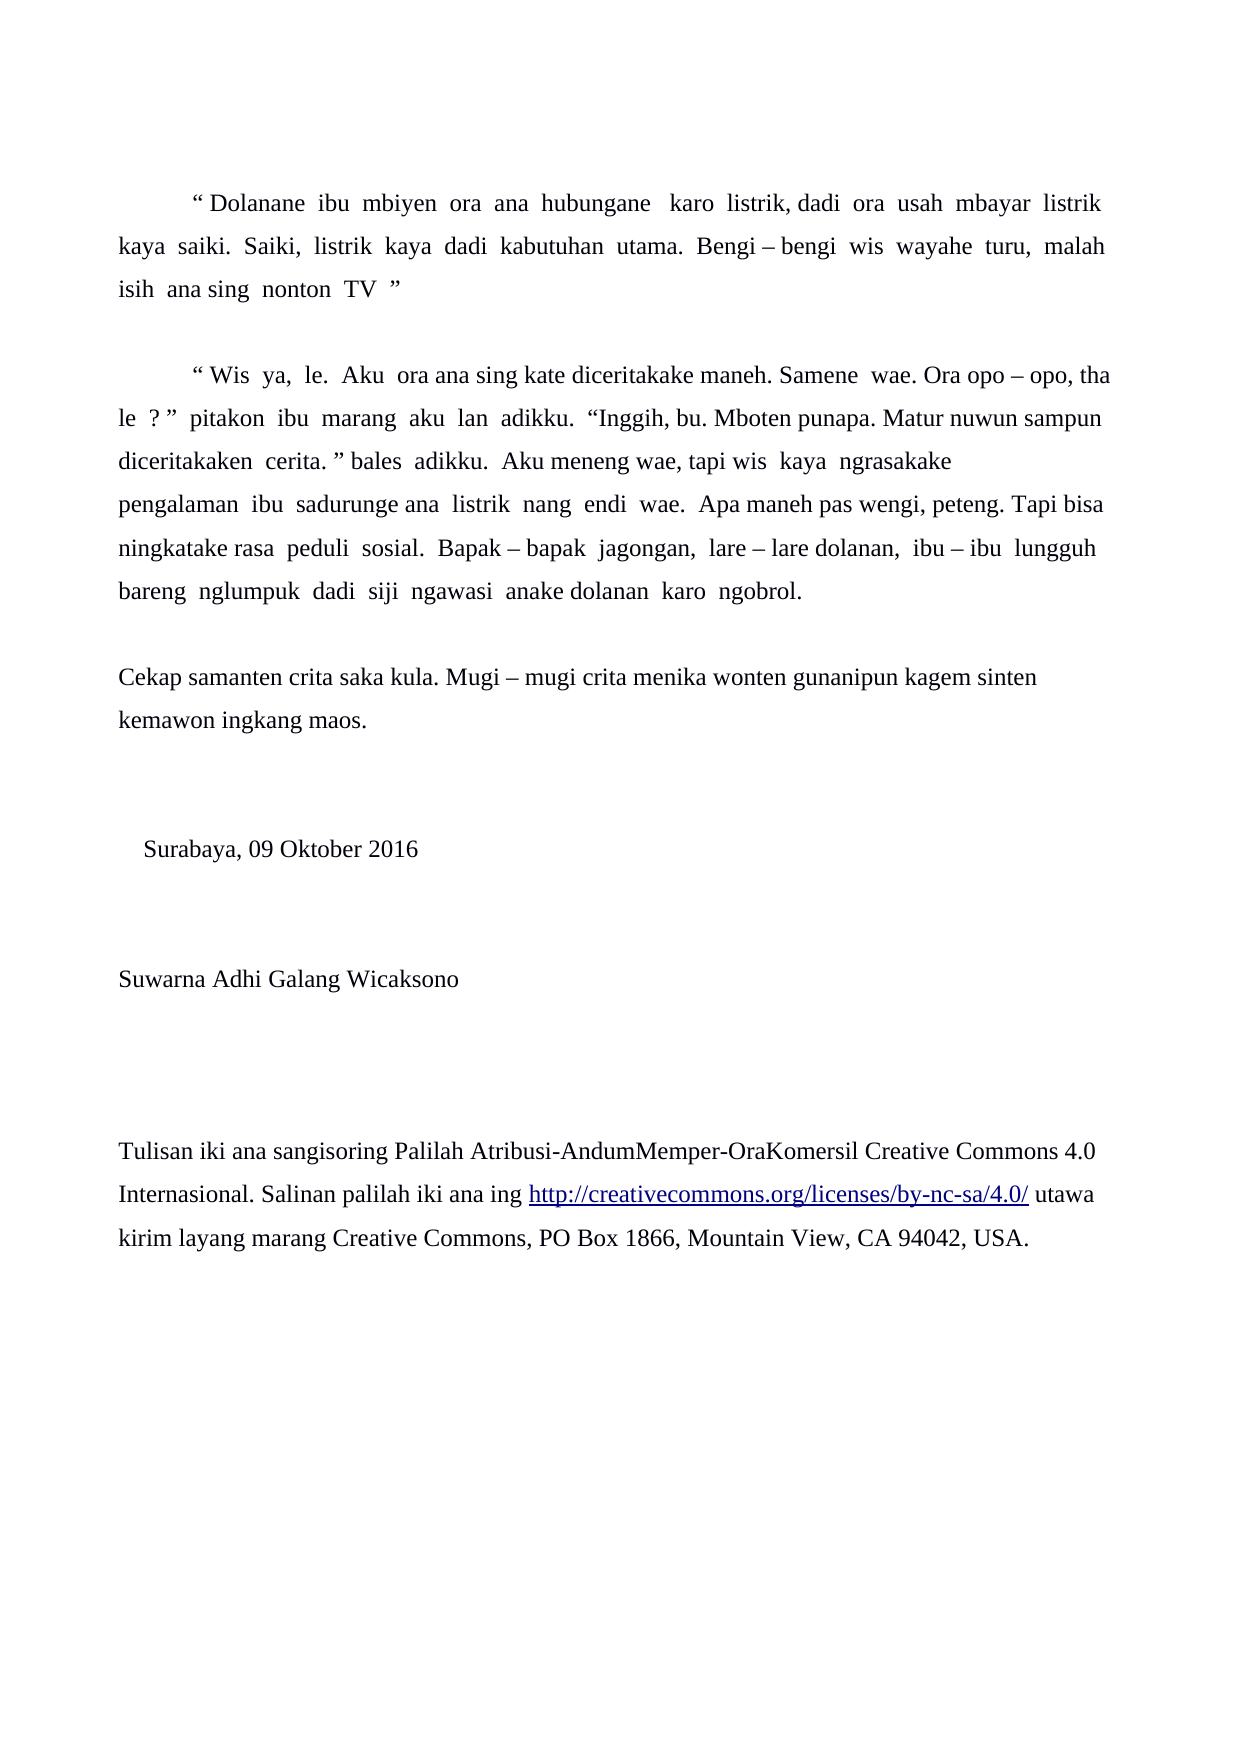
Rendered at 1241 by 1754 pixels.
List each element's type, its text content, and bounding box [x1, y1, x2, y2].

text Tulisan iki ana sangisoring Palilah Atribusi-AndumMemper-OraKomersil Creative Commons 4.0 Internasional. Salinan palilah iki ana ing http://creativecommons.org/licenses/by-nc-sa/4.0/ utawa kirim layang marang Creative Commons, PO Box 1866, Mountain View, CA 94042, USA. [118, 1136, 1122, 1251]
text Cekap samanten crita saka kula. Mugi – mugi crita menika wonten gunanipun kagem sinten kemawon ingkang maos. [118, 662, 1122, 734]
text “ Dolanane ibu mbiyen ora ana hubungane karo listrik, dadi ora usah mbayar listrik kaya saiki. Saiki, listrik kaya dadi kabutuhan utama. Bengi – bengi wis wayahe turu, malah isih ana sing nonton TV ” [118, 188, 1122, 303]
text pengalaman ibu sadurunge ana listrik nang endi wae. Apa maneh pas wengi, peteng. Tapi bisa ningkatake rasa peduli sosial. Bapak – bapak jagongan, lare – lare dolanan, ibu – ibu lungguh bareng nglumpuk dadi siji ngawasi anake dolanan karo ngobrol. [118, 489, 1122, 604]
text “ Wis ya, le. Aku ora ana sing kate diceritakake maneh. Samene wae. Ora opo – opo, tha le ? ” pitakon ibu marang aku lan adikku. “Inggih, bu. Mboten punapa. Matur nuwun sampun diceritakaken cerita. ” bales adikku. Aku meneng wae, tapi wis kaya ngrasakake [118, 360, 1122, 475]
text Suwarna Adhi Galang Wicaksono [118, 964, 1122, 993]
text Surabaya, 09 Oktober 2016 [118, 834, 1122, 863]
